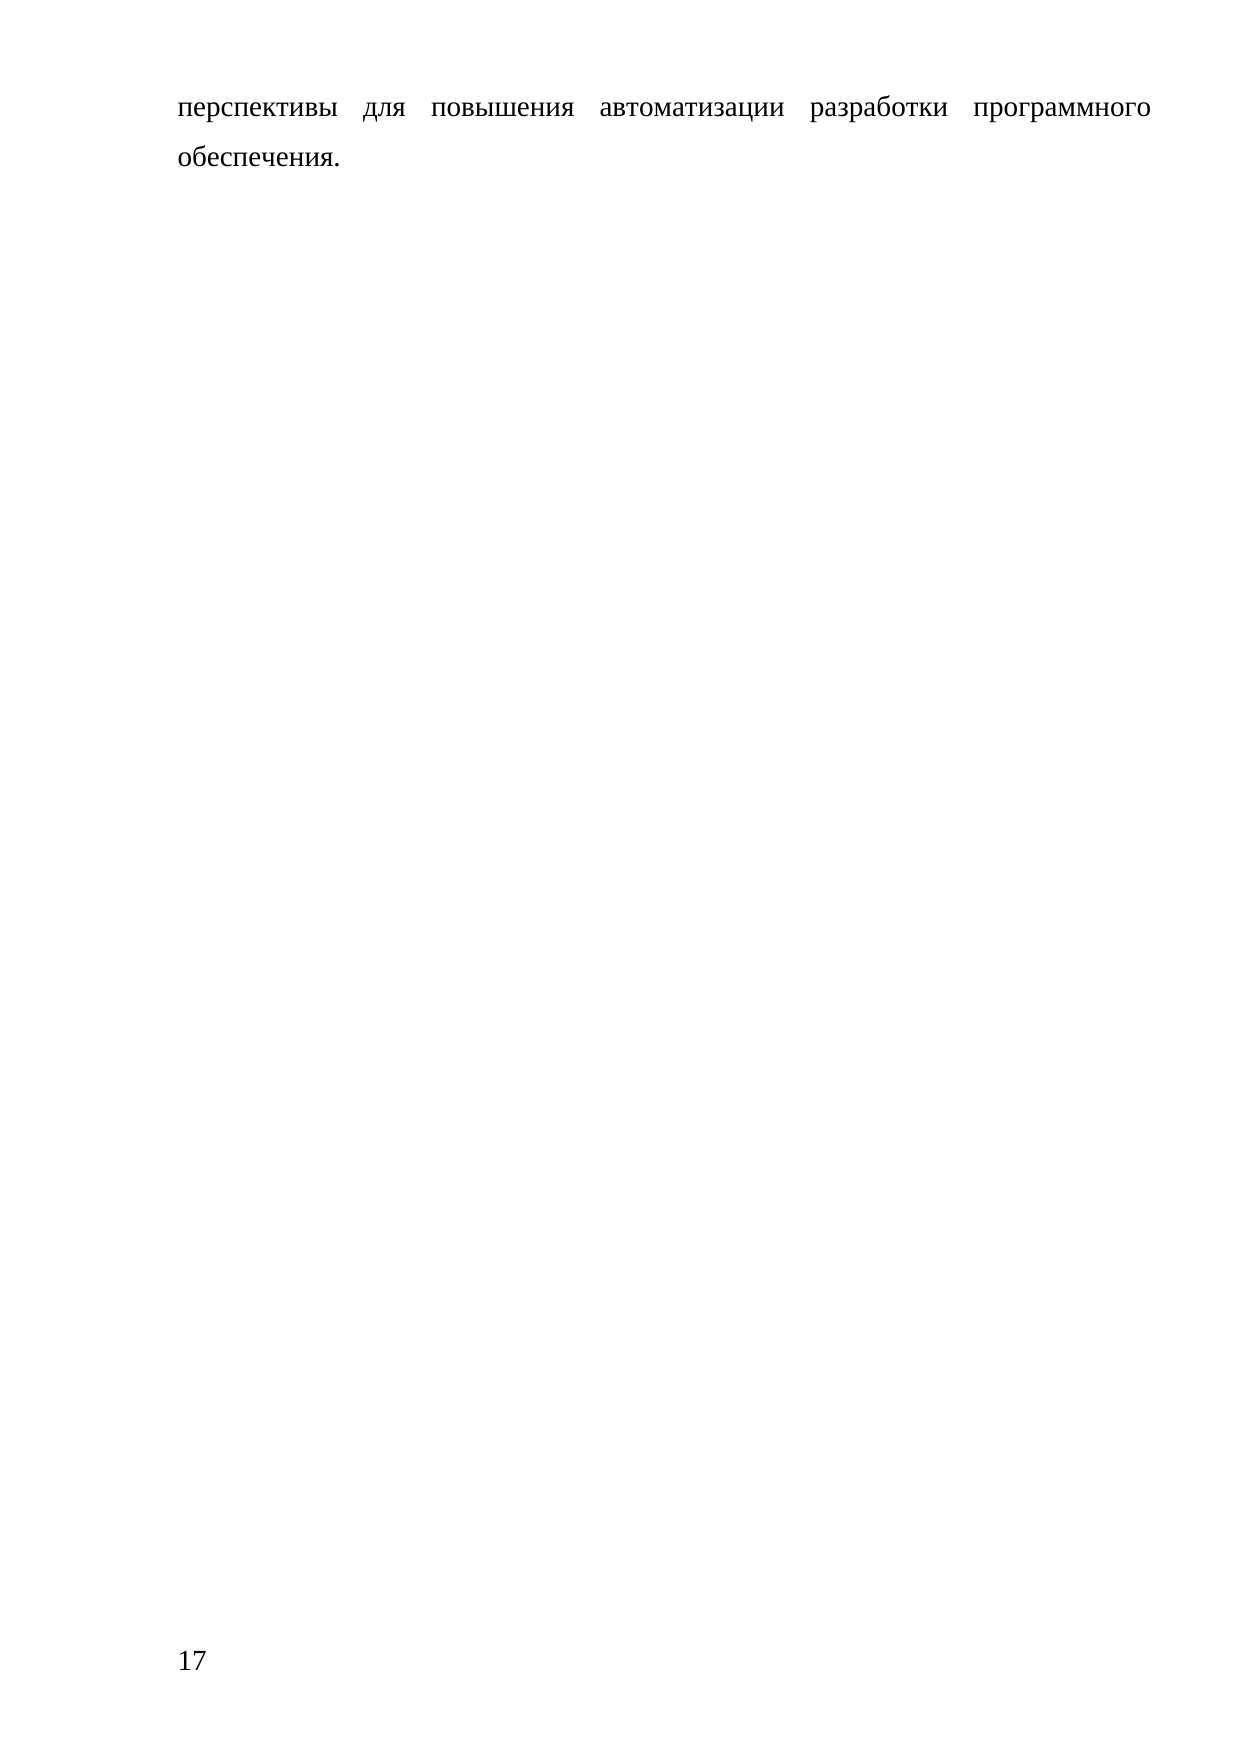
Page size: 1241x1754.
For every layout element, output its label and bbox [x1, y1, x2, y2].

text [177, 89, 1152, 172]
